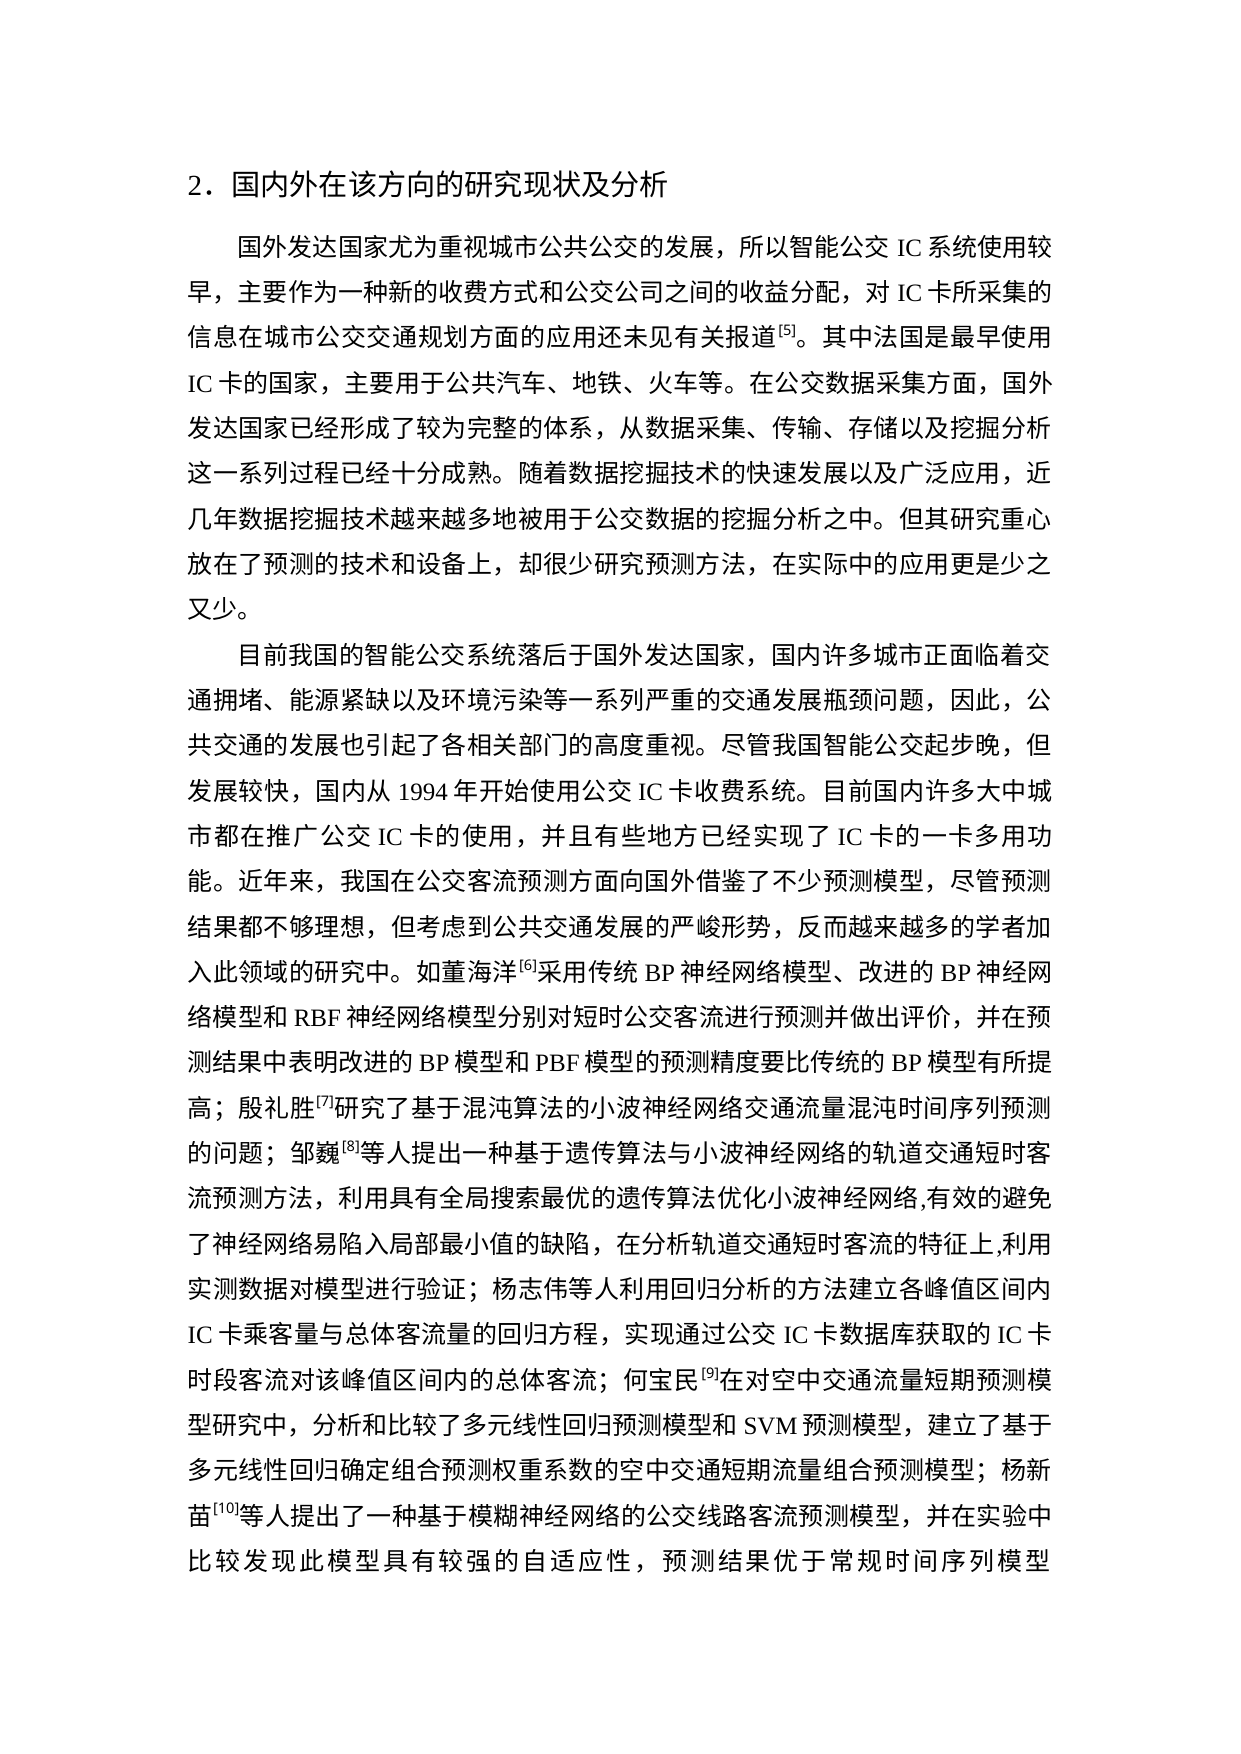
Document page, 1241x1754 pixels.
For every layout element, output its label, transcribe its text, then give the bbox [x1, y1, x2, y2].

list 国外发达国家尤为重视城市公共公交的发展，所以智能公交IC系统使用较早，主要作为一种新的收费方式和公交公司之间的收益分配，对IC卡所采集的信息在城市公交交通规划方面的应用还未见有关报道[5]。其中法国是最早使用IC卡的国家，主要用于公共汽车、地铁、火车等。在公交数据采集方面，国外发达国家已经形成了较为完整的体系，从数据采集、传输、存储以及挖掘分析这一系列过程已经十分成熟。随着数据挖掘技术的快速发展以及广泛应用，近几年数据挖掘技术越来越多地被用于公交数据的挖掘分析之中。但其研究重心放在了预测的技术和设备上，却很少研究预测方法，在实际中的应用更是少之又少。 [187, 227, 1053, 626]
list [187, 635, 1053, 1578]
list 国内外在该方向的研究现状及分析 [187, 162, 1053, 204]
